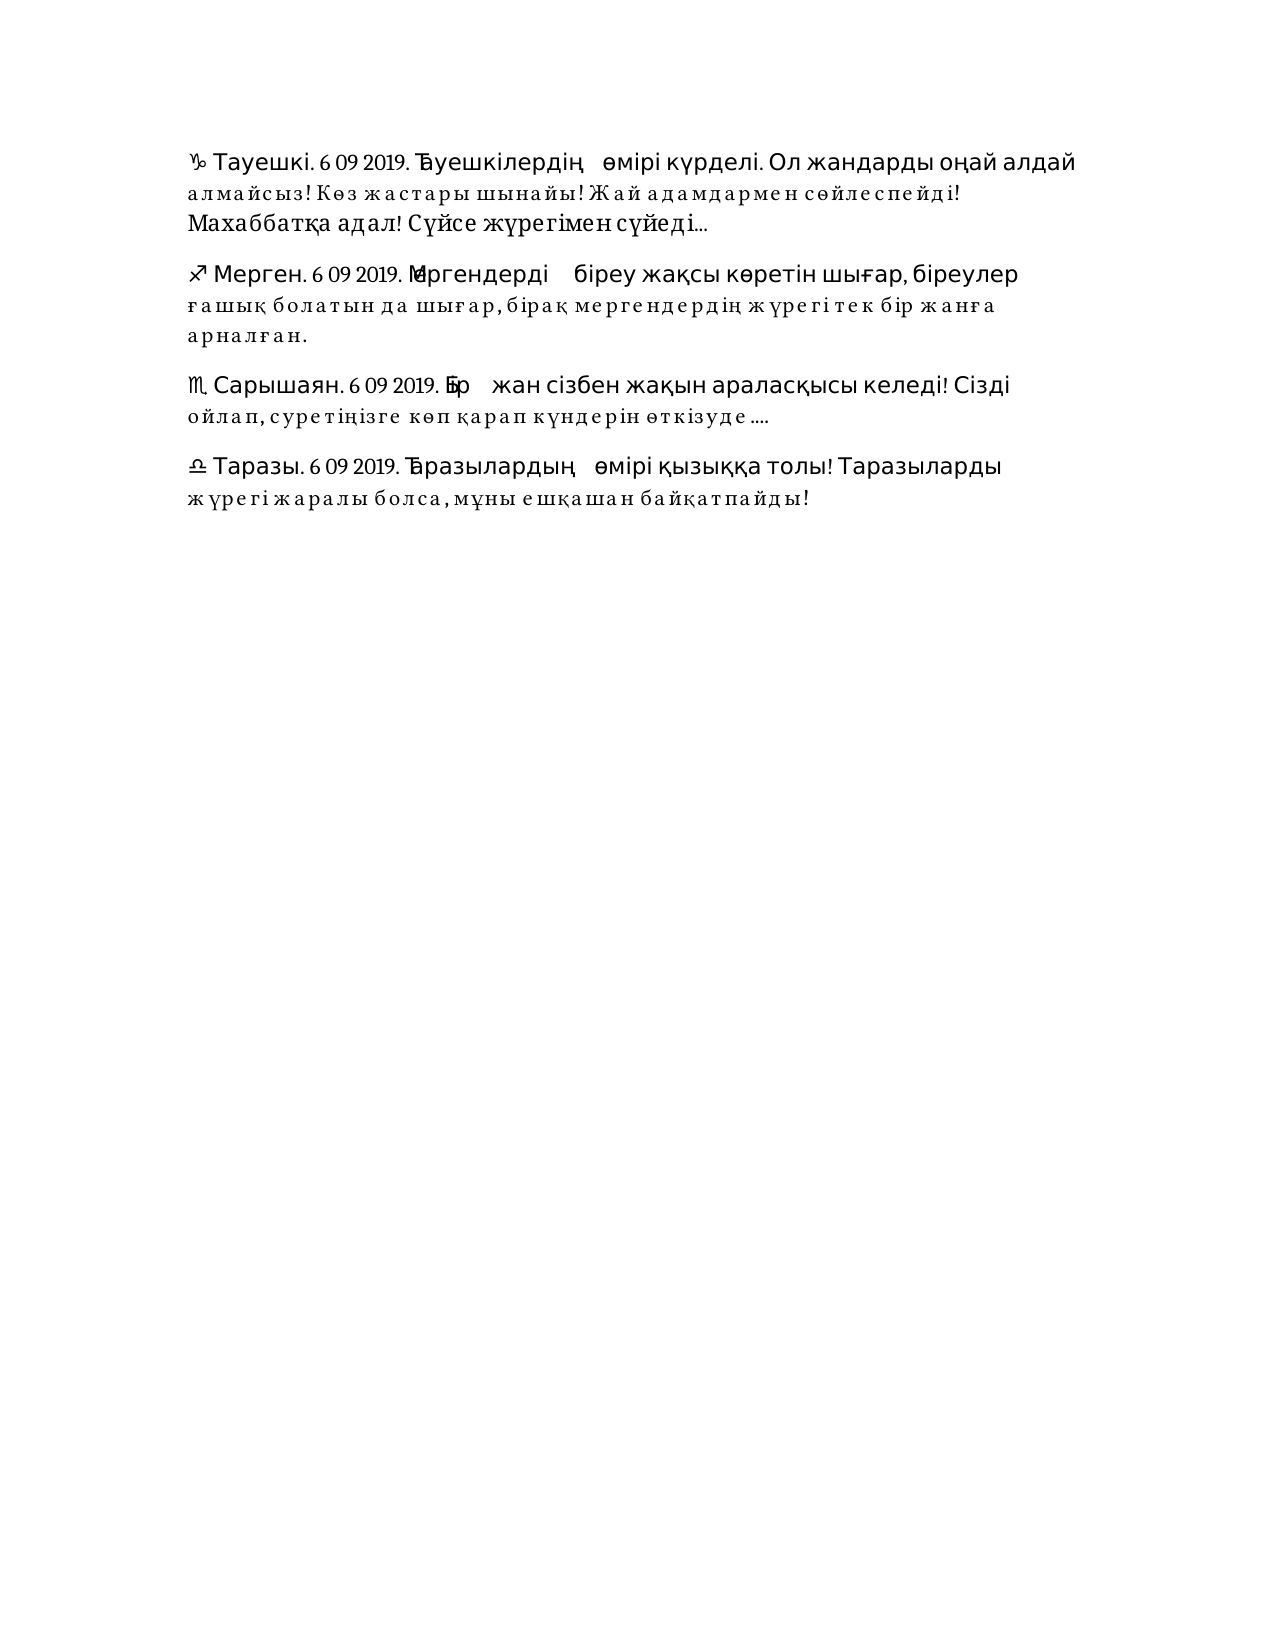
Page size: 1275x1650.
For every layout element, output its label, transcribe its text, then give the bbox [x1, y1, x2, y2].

text ♎ Таразы. 6 09 2019. ✨ Таразылардың өмірі қызыққа толы! Таразыларды жүрегі жаралы болса, мұны ешқашан байқатпайды! [187, 454, 1087, 511]
text ♑ Тауешкі. 6 09 2019. ✨ Тауешкілердің өмірі күрделі. Ол жандарды оңай алдай алмайсыз! Көз жастары шынайы! Жай адамдармен сөйлеспейді! Махаббатқа адал! Сүйсе жүрегімен сүйеді... [187, 150, 1087, 237]
text ♐ Мерген. 6 09 2019. ✨ Мергендерді біреу жақсы көретін шығар, біреулер ғашық болатын да шығар, бірақ мергендердің жүрегі тек бір жанға арналған. [187, 261, 1087, 348]
text ♏ Сарышаян. 6 09 2019. ✨ Бір жан сізбен жақын араласқысы келеді! Сізді ойлап, суретіңізге көп қарап күндерін өткізуде.... [187, 373, 1087, 429]
